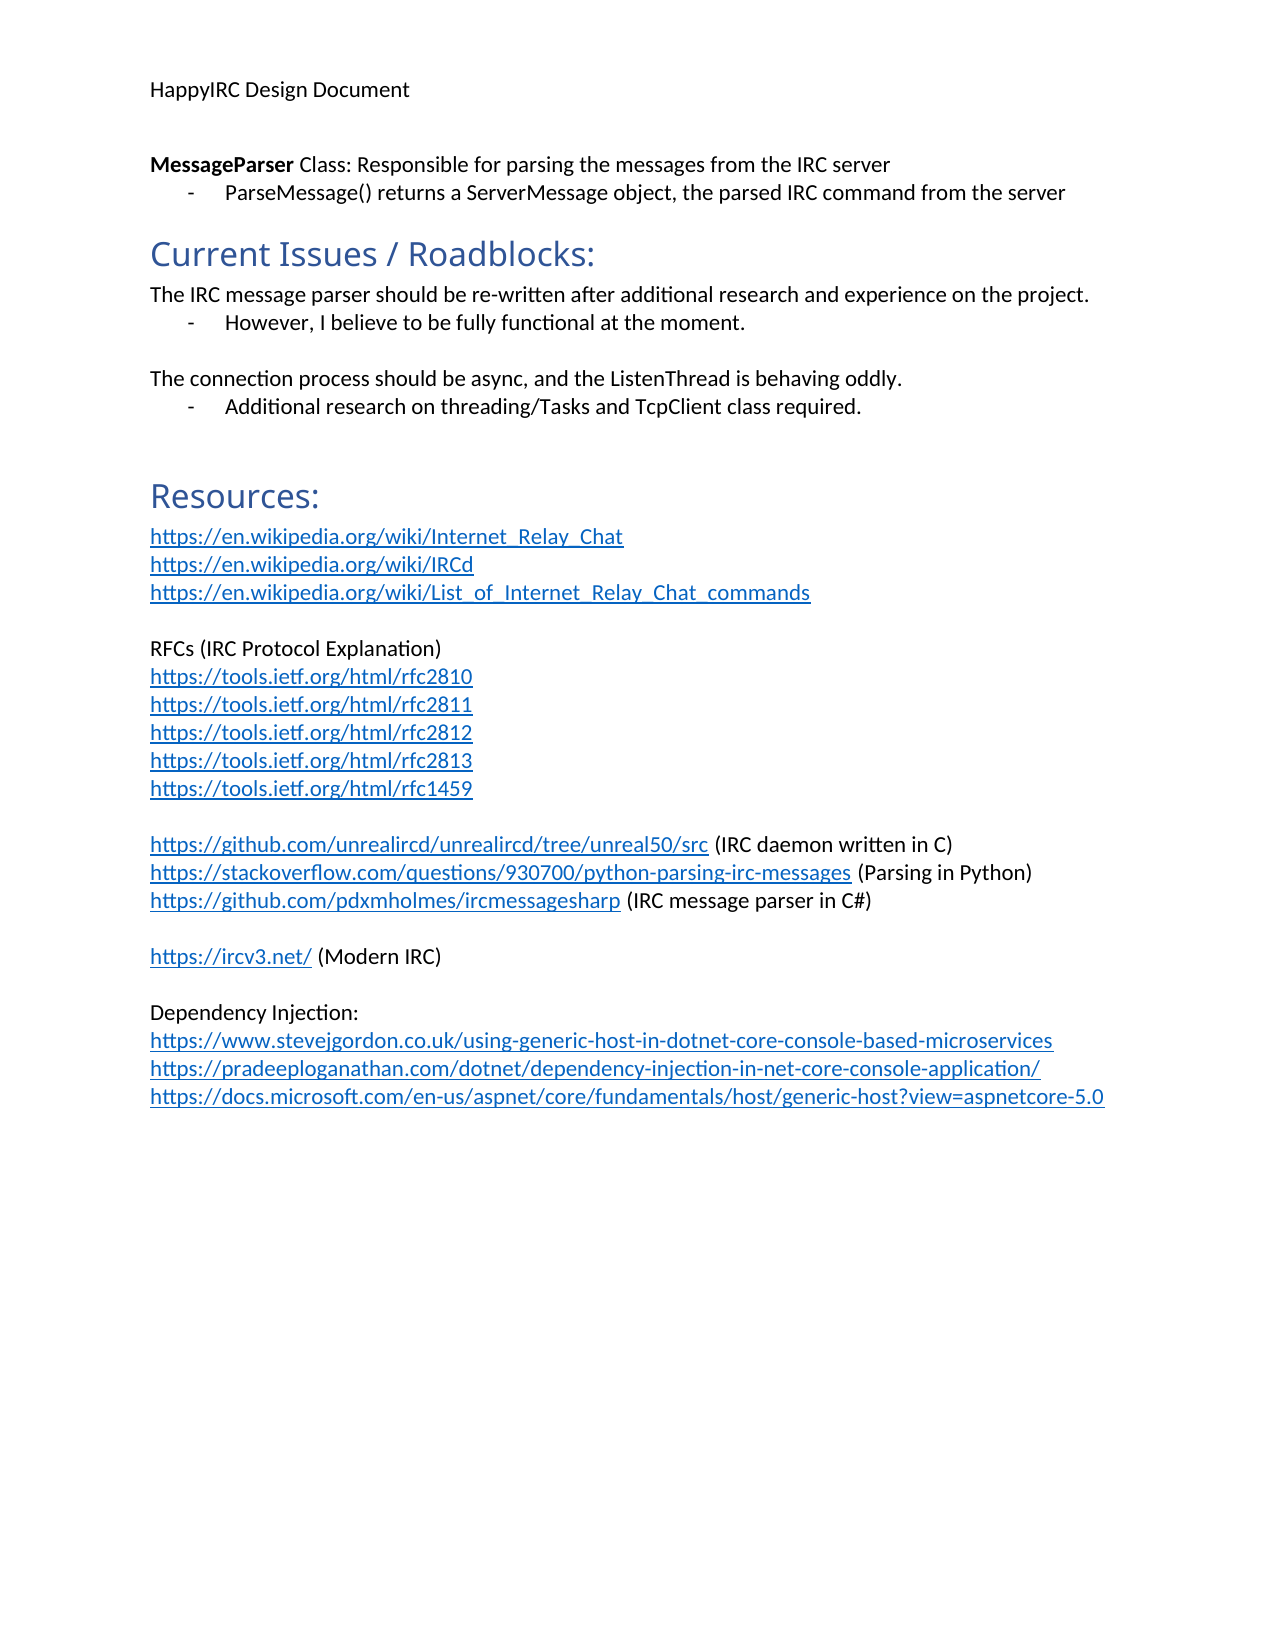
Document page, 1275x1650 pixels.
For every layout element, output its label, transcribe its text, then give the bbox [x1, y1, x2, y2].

text The IRC message parser should be re-written after additional research and experience on the project. [150, 280, 1125, 308]
text https://tools.ietf.org/html/rfc2813 [150, 746, 1125, 774]
subtitle Current Issues / Roadblocks: [150, 231, 1125, 276]
text Dependency Injection: [150, 998, 1125, 1026]
text https://stackoverflow.com/questions/930700/python-parsing-irc-messages (Parsing in Python) [150, 858, 1125, 886]
text https://en.wikipedia.org/wiki/List_of_Internet_Relay_Chat_commands [150, 578, 1125, 606]
text https://docs.microsoft.com/en-us/aspnet/core/fundamentals/host/generic-host?view=aspnetcore-5.0 [150, 1082, 1125, 1111]
text https://github.com/pdxmholmes/ircmessagesharp (IRC message parser in C#) [150, 886, 1125, 914]
text https://en.wikipedia.org/wiki/IRCd [150, 550, 1125, 578]
text https://tools.ietf.org/html/rfc2810 [150, 662, 1125, 690]
text The connection process should be async, and the ListenThread is behaving oddly. [150, 364, 1125, 392]
text https://github.com/unrealircd/unrealircd/tree/unreal50/src (IRC daemon written in C) [150, 830, 1125, 858]
list ParseMessage() returns a ServerMessage object, the parsed IRC command from the server [187, 178, 1125, 206]
text https://ircv3.net/ (Modern IRC) [150, 942, 1125, 970]
subtitle Resources: [150, 473, 1125, 518]
text https://tools.ietf.org/html/rfc2811 [150, 690, 1125, 718]
text https://tools.ietf.org/html/rfc2812 [150, 718, 1125, 746]
text https://en.wikipedia.org/wiki/Internet_Relay_Chat [150, 522, 1125, 550]
text https://tools.ietf.org/html/rfc1459 [150, 774, 1125, 802]
text MessageParser Class: Responsible for parsing the messages from the IRC server [150, 150, 1125, 178]
text https://pradeeploganathan.com/dotnet/dependency-injection-in-net-core-console-application/ [150, 1054, 1125, 1082]
text RFCs (IRC Protocol Explanation) [150, 634, 1125, 662]
list Additional research on threading/Tasks and TcpClient class required. [187, 392, 1125, 420]
list However, I believe to be fully functional at the moment. [187, 308, 1125, 336]
text https://www.stevejgordon.co.uk/using-generic-host-in-dotnet-core-console-based-microservices [150, 1026, 1125, 1054]
